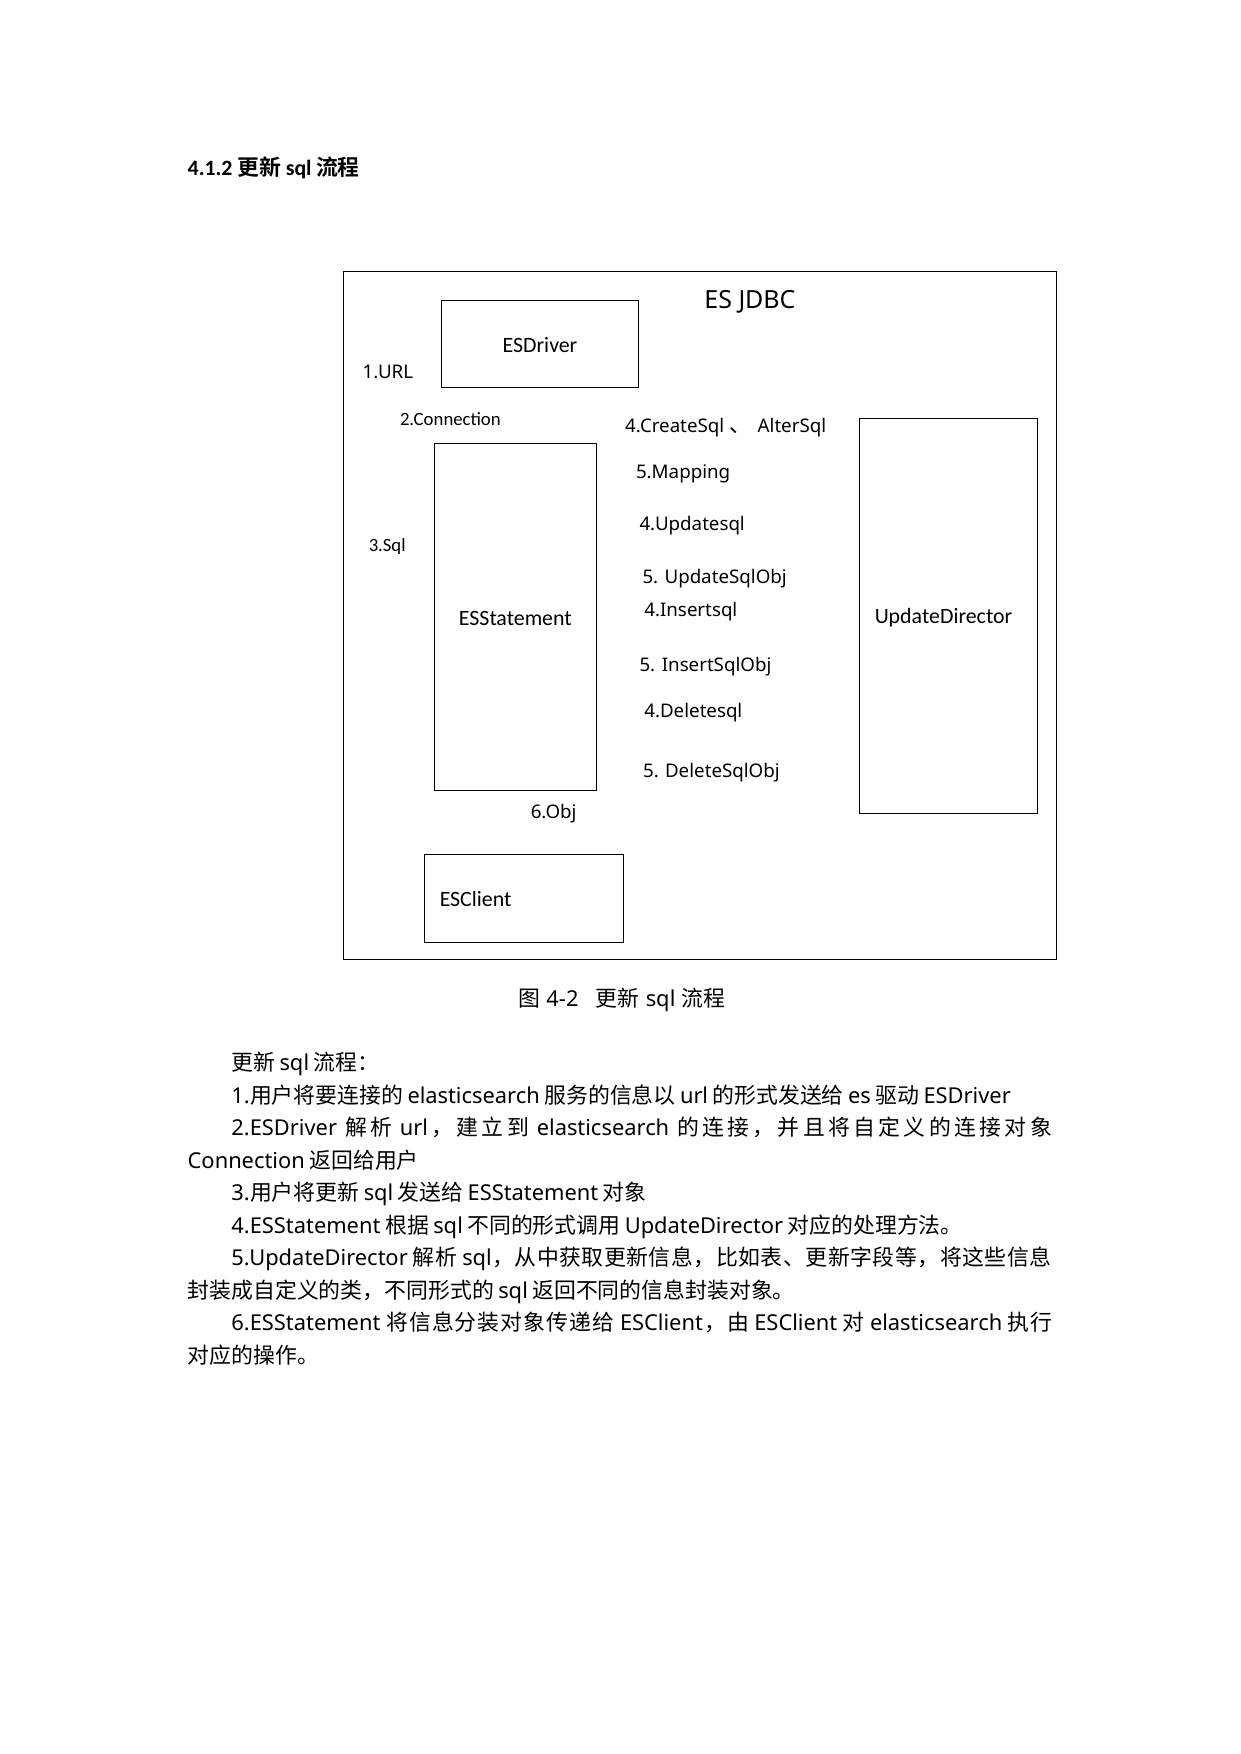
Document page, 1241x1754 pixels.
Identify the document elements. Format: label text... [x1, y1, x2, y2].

subtitle 4.1.2 更新sql流程 [187, 150, 1053, 182]
text 更新sql流程： [231, 1045, 1053, 1078]
text 1.用户将要连接的elasticsearch服务的信息以url的形式发送给es驱动ESDriver [187, 1078, 1053, 1110]
text 3.用户将更新sql发送给ESStatement对象 [187, 1175, 1053, 1208]
text 6.ESStatement将信息分装对象传递给ESClient，由ESClient对elasticsearch执行对应的操作。 [187, 1305, 1053, 1370]
text 2.ESDriver解析url，建立到elasticsearch的连接，并且将自定义的连接对象Connection返回给用户 [187, 1110, 1053, 1175]
text 4.ESStatement根据sql不同的形式调用UpdateDirector对应的处理方法。 [187, 1208, 1053, 1240]
text 5.UpdateDirector解析sql，从中获取更新信息，比如表、更新字段等，将这些信息封装成自定义的类，不同形式的sql返回不同的信息封装对象。 [187, 1240, 1053, 1305]
